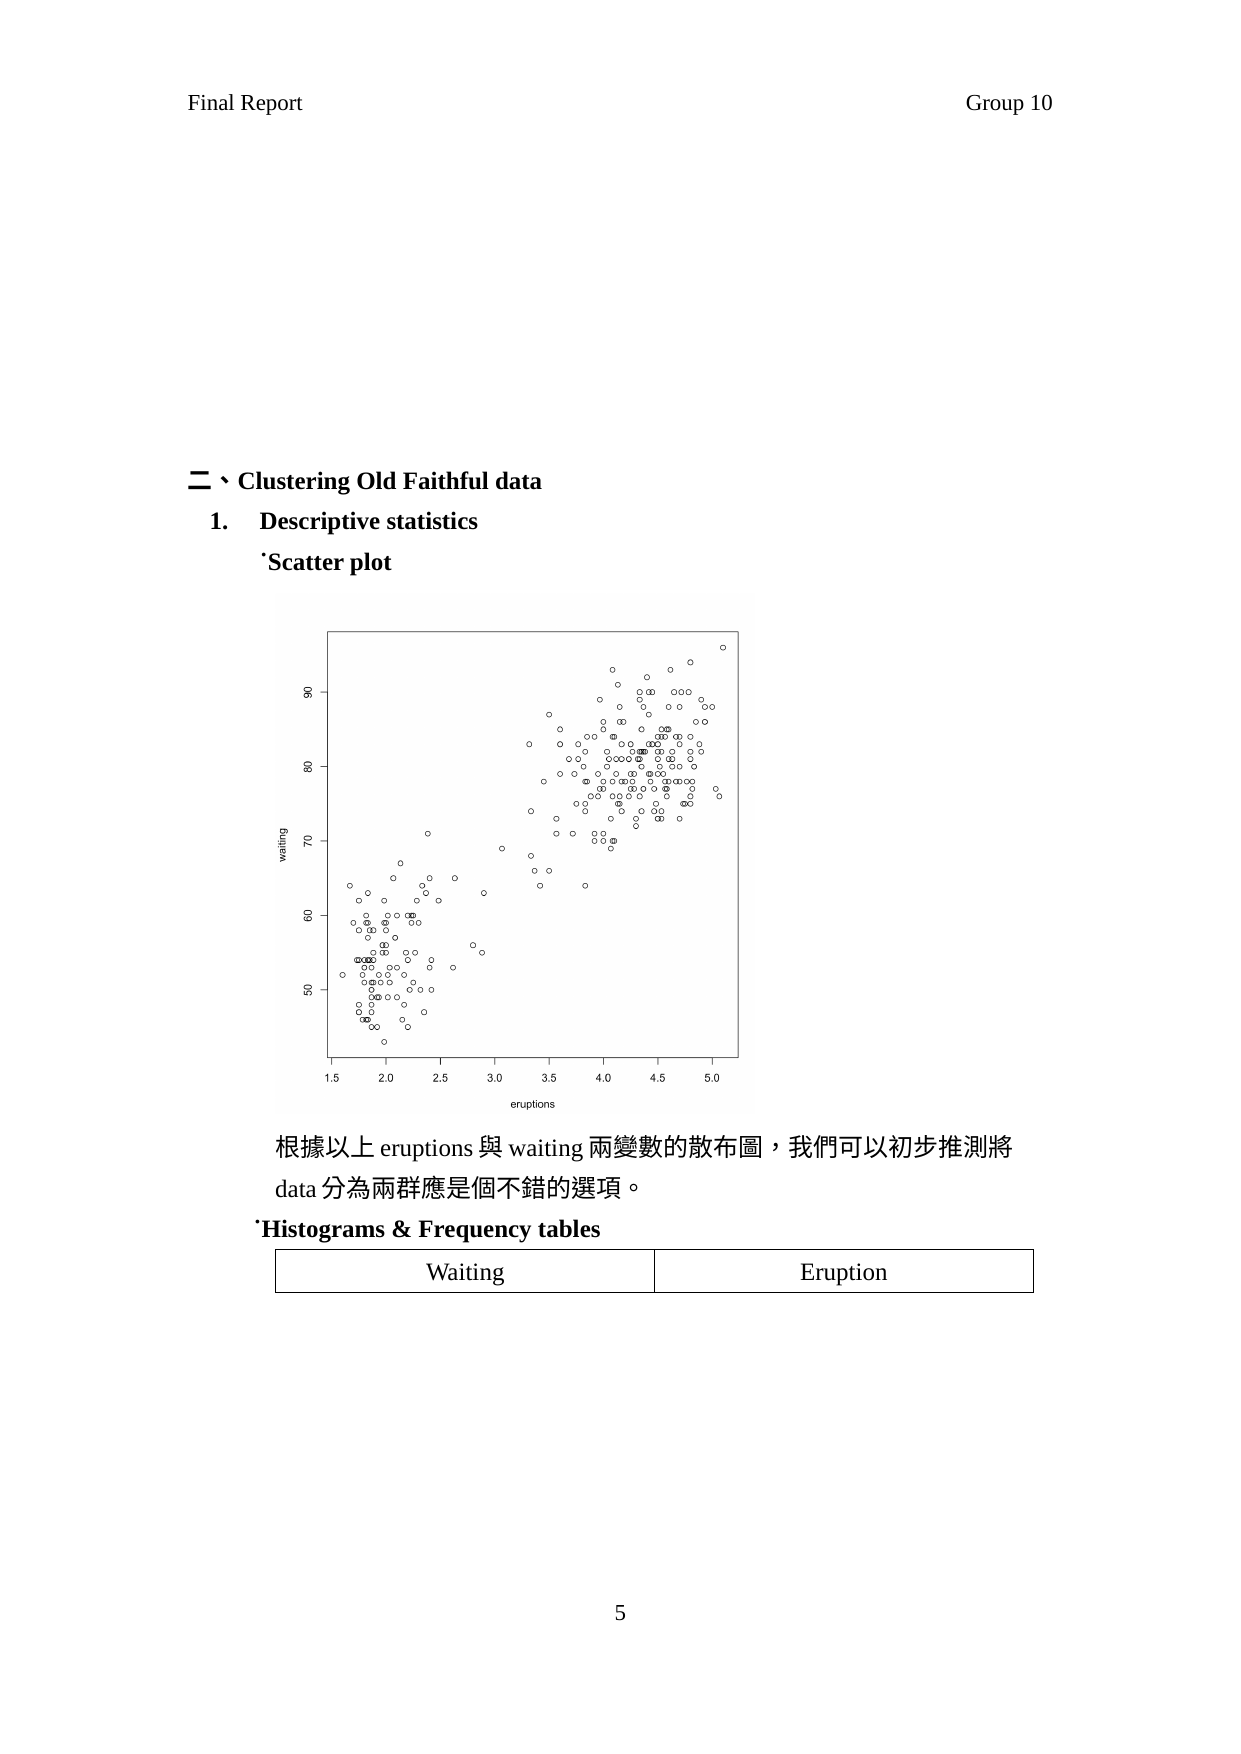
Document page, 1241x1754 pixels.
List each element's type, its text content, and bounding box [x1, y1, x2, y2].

list Descriptive statistics [209, 499, 1053, 541]
table_header Eruption [655, 1250, 1033, 1292]
table_header Waiting [276, 1250, 654, 1292]
list 根據以上eruptions與waiting兩變數的散布圖，我們可以初步推測將data分為兩群應是個不錯的選項。 [275, 1124, 1053, 1208]
list 二、Clustering Old Faithful data [187, 458, 1053, 499]
picture [275, 593, 756, 1114]
list ˙Histograms & Frequency tables [253, 1208, 1053, 1249]
list ˙Scatter plot [259, 541, 1053, 583]
